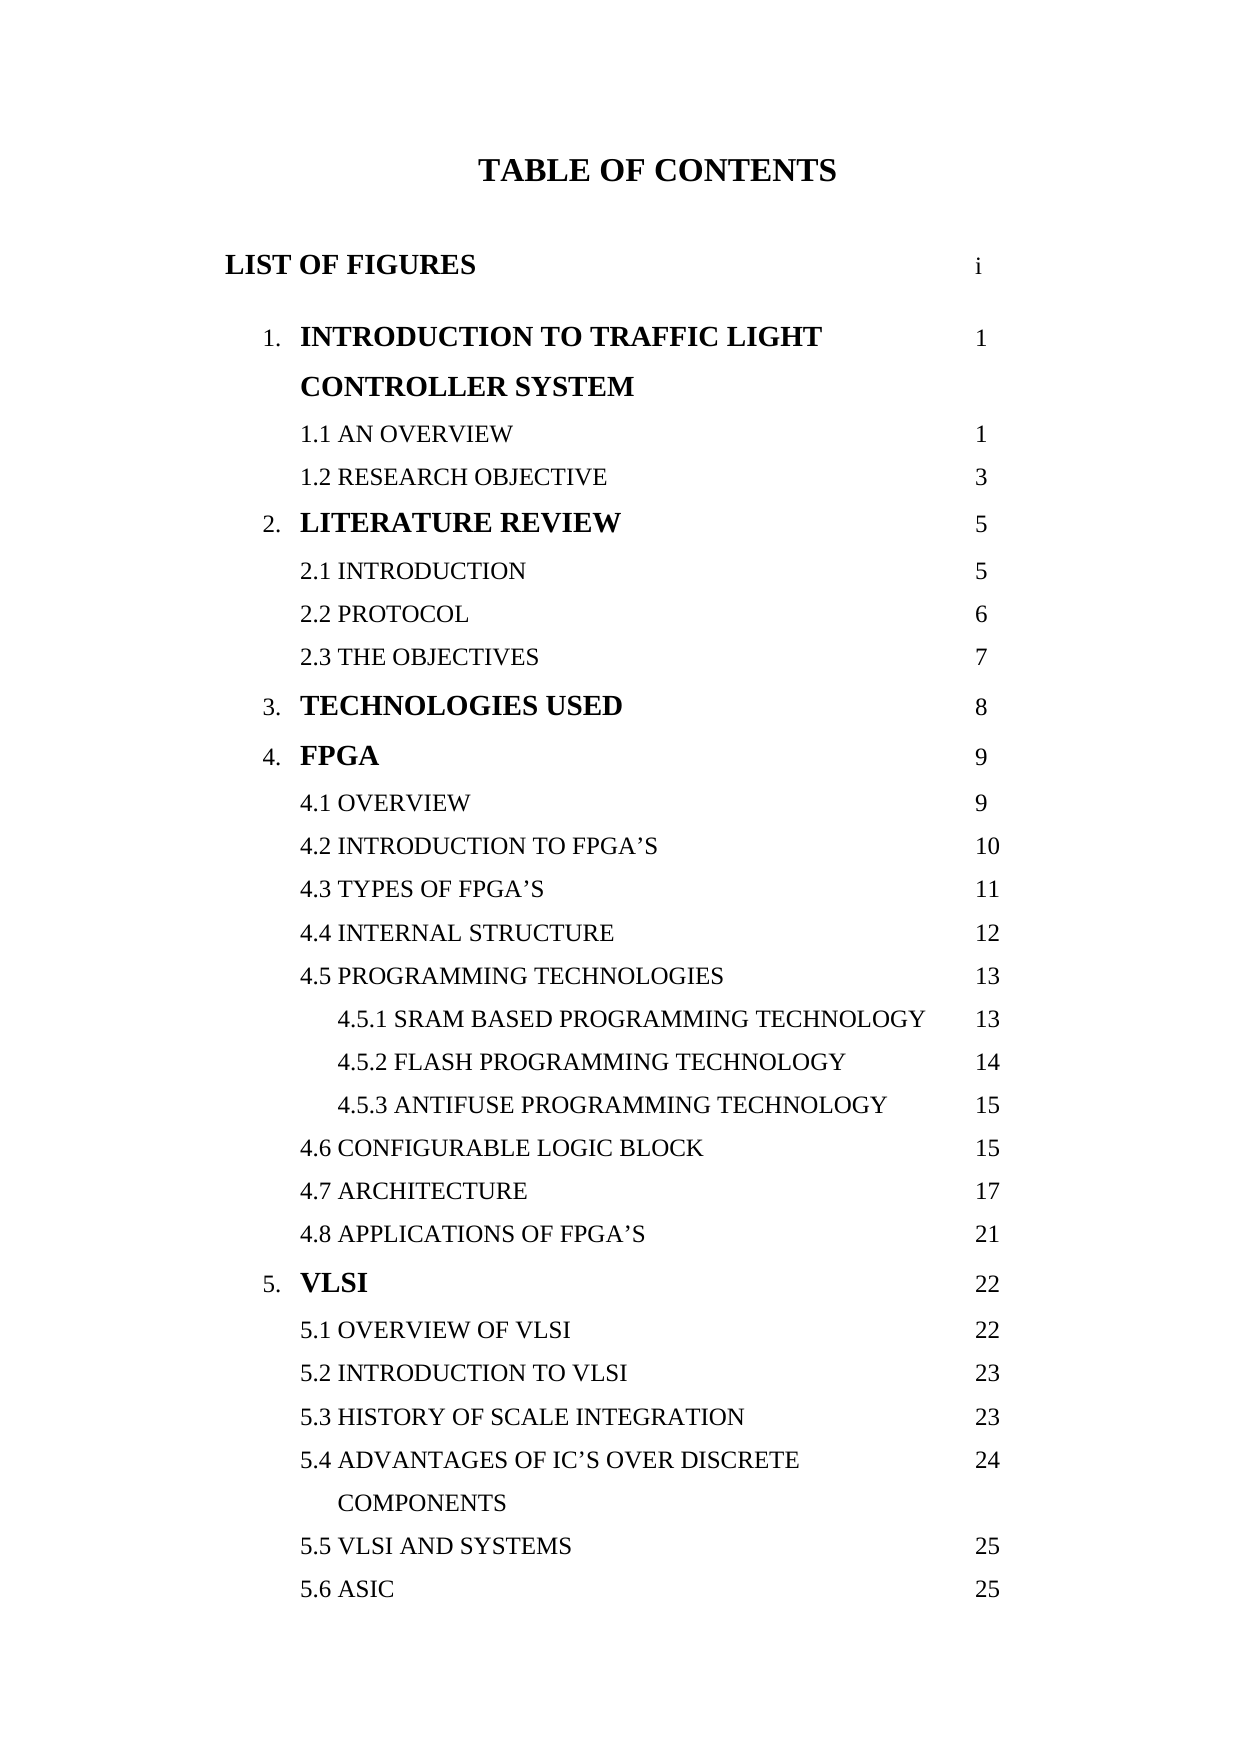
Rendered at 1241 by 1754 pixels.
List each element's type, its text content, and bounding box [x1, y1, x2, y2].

list VLSI 22 [262, 1265, 1090, 1298]
list 1.1 AN OVERVIEW 1 [300, 419, 1090, 448]
list 2.1 INTRODUCTION 5 [300, 556, 1090, 584]
list 1.2 RESEARCH OBJECTIVE 3 [300, 462, 1090, 491]
list 4.6 CONFIGURABLE LOGIC BLOCK 15 [300, 1133, 1090, 1162]
list 4.7 ARCHITECTURE 17 [300, 1176, 1090, 1205]
list 5.3 HISTORY OF SCALE INTEGRATION 23 [300, 1402, 1090, 1430]
list 4.2 INTRODUCTION TO FPGA’S 10 [300, 831, 1090, 860]
list 5.2 INTRODUCTION TO VLSI 23 [300, 1358, 1090, 1387]
list 4.5 PROGRAMMING TECHNOLOGIES 13 [300, 961, 1090, 989]
list 2.3 THE OBJECTIVES 7 [300, 642, 1090, 671]
list 5.6 ASIC 25 [300, 1574, 1090, 1603]
list 5.4 ADVANTAGES OF IC’S OVER DISCRETE 24 [300, 1445, 1090, 1473]
text TABLE OF CONTENTS [225, 150, 1090, 188]
list 4.4 INTERNAL STRUCTURE 12 [300, 918, 1090, 946]
list 2.2 PROTOCOL 6 [300, 599, 1090, 628]
list INTRODUCTION TO TRAFFIC LIGHT 1 [262, 319, 1090, 352]
list 4.5.1 SRAM BASED PROGRAMMING TECHNOLOGY 13 [300, 1004, 1090, 1033]
list 4.8 APPLICATIONS OF FPGA’S 21 [300, 1219, 1090, 1248]
list FPGA 9 [262, 738, 1090, 771]
list 5.5 VLSI AND SYSTEMS 25 [300, 1531, 1090, 1560]
text LIST OF FIGURES i [225, 247, 1090, 281]
list 4.5.2 FLASH PROGRAMMING TECHNOLOGY 14 [300, 1047, 1090, 1076]
list 4.3 TYPES OF FPGA’S 11 [300, 874, 1090, 903]
list TECHNOLOGIES USED 8 [262, 688, 1090, 721]
list COMPONENTS [300, 1488, 1090, 1517]
list CONTROLLER SYSTEM [300, 369, 1090, 402]
list 4.5.3 ANTIFUSE PROGRAMMING TECHNOLOGY 15 [300, 1090, 1090, 1119]
list LITERATURE REVIEW 5 [262, 506, 1090, 539]
list 5.1 OVERVIEW OF VLSI 22 [300, 1315, 1090, 1344]
list 4.1 OVERVIEW 9 [300, 788, 1090, 817]
